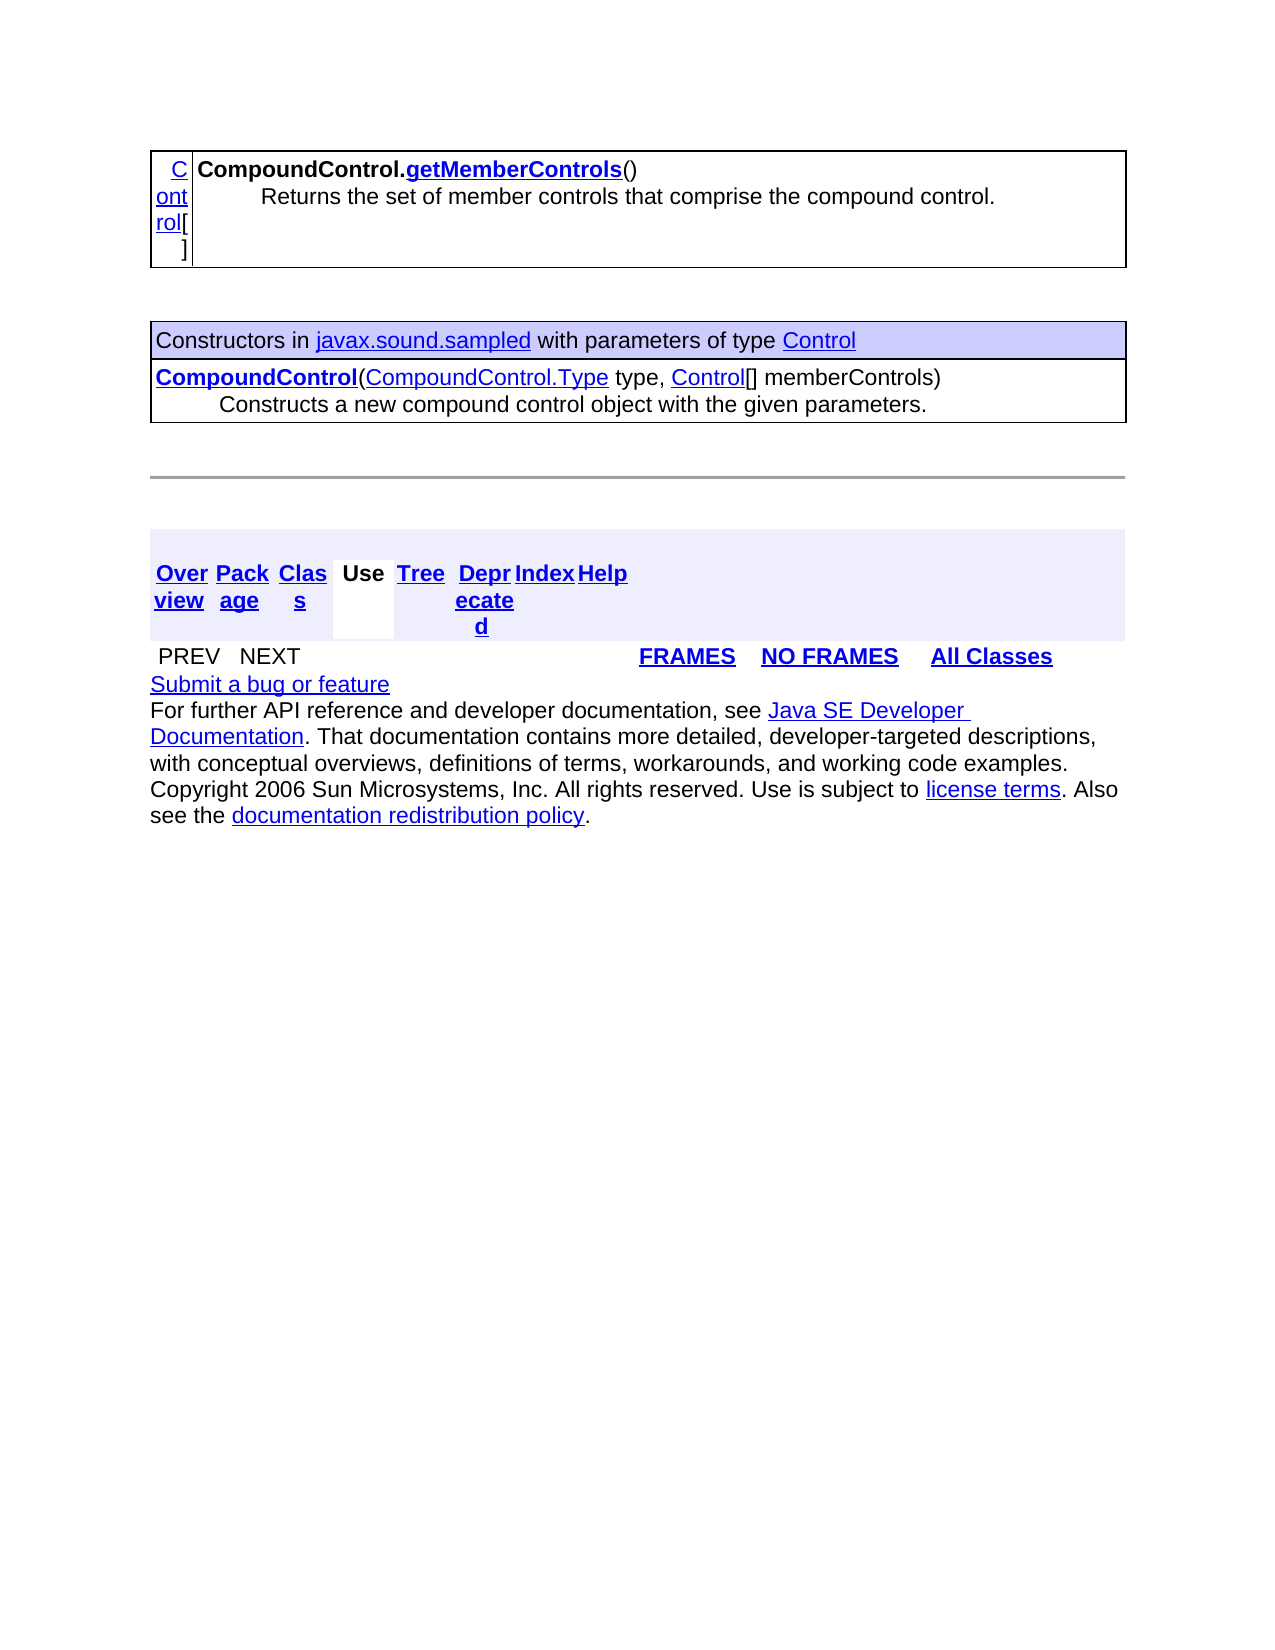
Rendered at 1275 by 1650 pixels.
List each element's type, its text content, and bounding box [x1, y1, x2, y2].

table_cell PREV NEXT [150, 641, 637, 671]
table_cell CompoundControl.getMemberControls() Returns the set of member controls that comprise the compound control. [193, 152, 1125, 266]
table_cell CompoundControl(CompoundControl.Type type, Control[] memberControls) Constructs a new compound control object with the given parameters. [152, 360, 1125, 422]
text Copyright 2006 Sun Microsystems, Inc. All rights reserved. Use is subject to license terms. Also see the documentation redistribution policy. [150, 776, 1125, 829]
text For further API reference and developer documentation, see Java SE Developer Documentation. That documentation contains more detailed, developer-targeted descriptions, with conceptual overviews, definitions of terms, workarounds, and working code examples. [150, 697, 1125, 776]
table_header Constructors in javax.sound.sampled with parameters of type Control [152, 322, 1125, 358]
text Submit a bug or feature [150, 671, 1125, 697]
table_cell FRAMES NO FRAMES All Classes [638, 641, 1125, 671]
table_header [150, 529, 1125, 641]
table_cell Control[] [152, 152, 192, 266]
